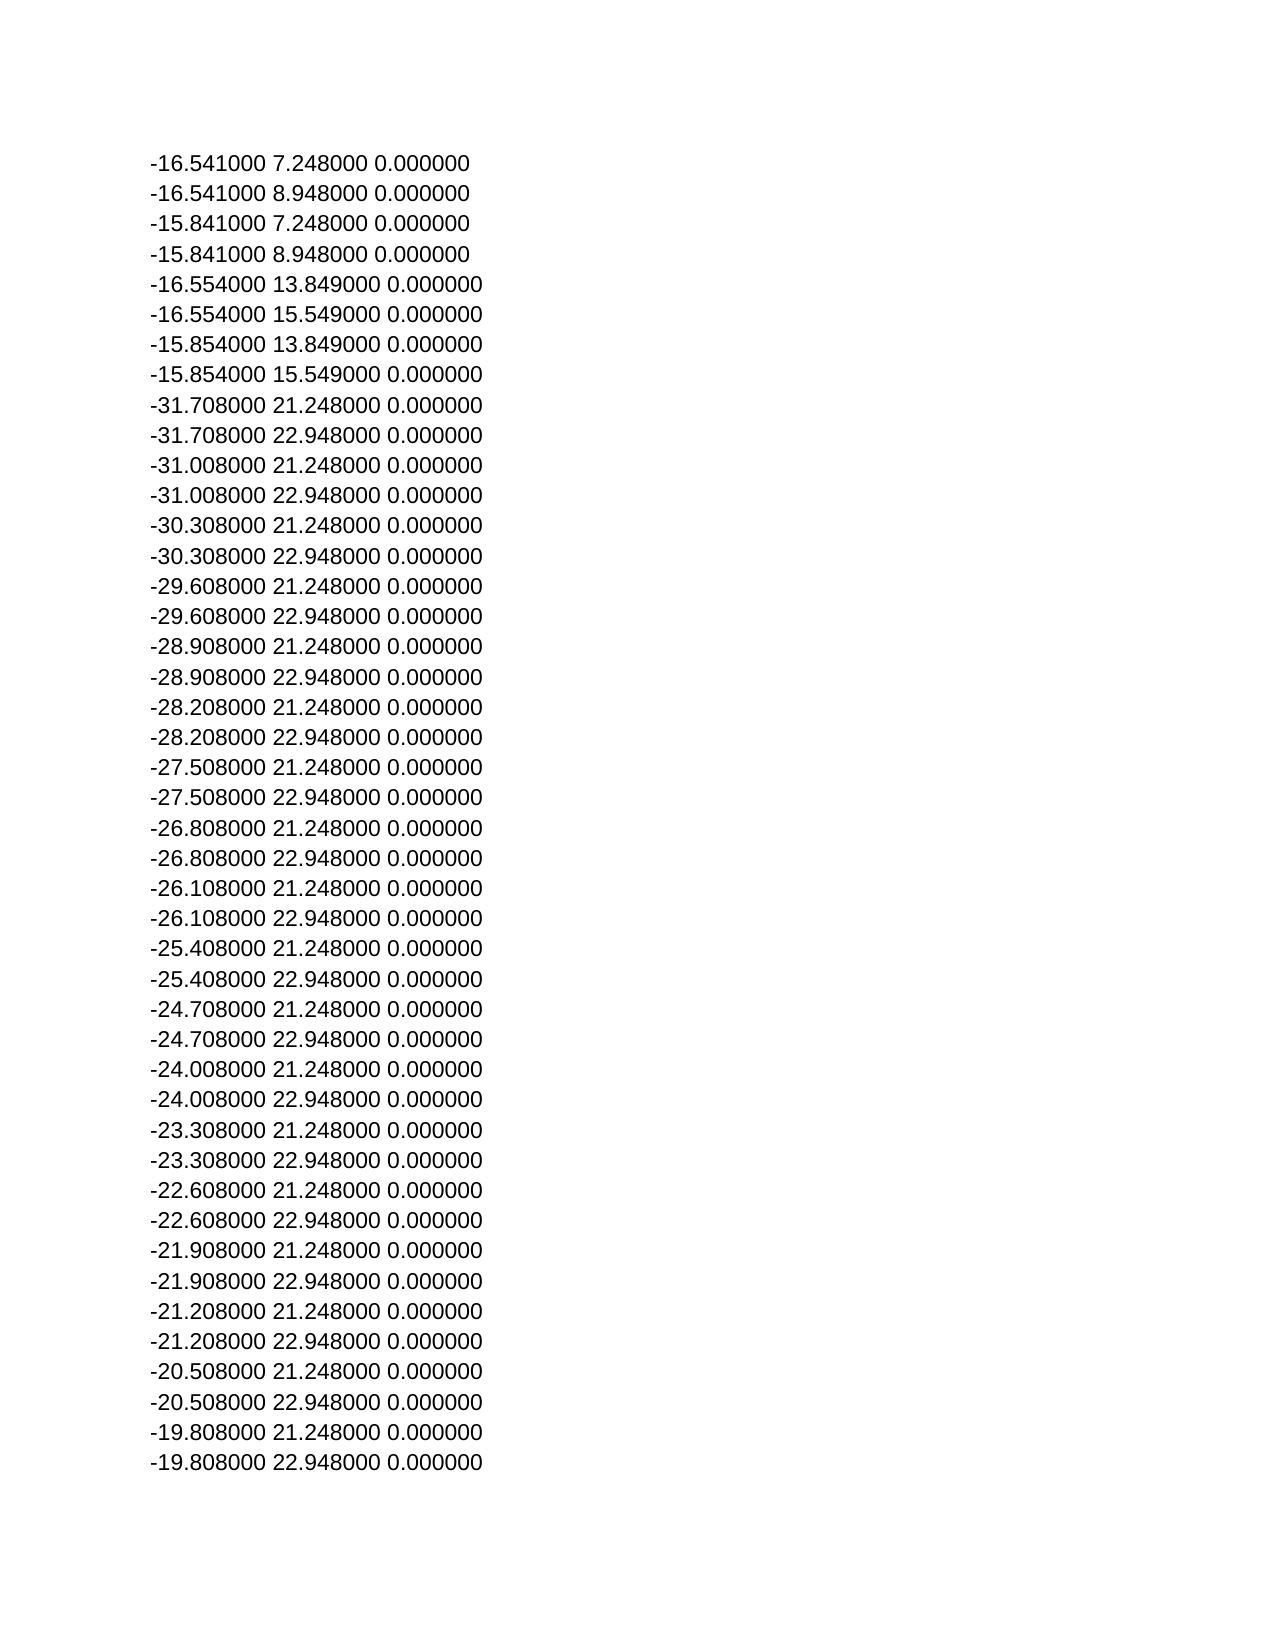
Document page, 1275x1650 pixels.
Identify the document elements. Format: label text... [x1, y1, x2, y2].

text -27.508000 21.248000 0.000000 [150, 754, 1125, 781]
text -28.208000 22.948000 0.000000 [150, 724, 1125, 750]
text -22.608000 22.948000 0.000000 [150, 1207, 1125, 1234]
text -28.908000 21.248000 0.000000 [150, 633, 1125, 660]
text -15.841000 8.948000 0.000000 [150, 241, 1125, 267]
text -21.908000 21.248000 0.000000 [150, 1237, 1125, 1264]
text -27.508000 22.948000 0.000000 [150, 784, 1125, 811]
text -26.108000 22.948000 0.000000 [150, 905, 1125, 932]
text -24.708000 22.948000 0.000000 [150, 1026, 1125, 1052]
text -30.308000 21.248000 0.000000 [150, 512, 1125, 539]
text -26.108000 21.248000 0.000000 [150, 875, 1125, 901]
text -16.541000 8.948000 0.000000 [150, 180, 1125, 207]
text -25.408000 21.248000 0.000000 [150, 935, 1125, 962]
text -28.908000 22.948000 0.000000 [150, 663, 1125, 690]
text -16.554000 15.549000 0.000000 [150, 301, 1125, 327]
text -15.854000 13.849000 0.000000 [150, 331, 1125, 358]
text -19.808000 22.948000 0.000000 [150, 1449, 1125, 1475]
text -16.554000 13.849000 0.000000 [150, 271, 1125, 297]
text -31.008000 21.248000 0.000000 [150, 452, 1125, 478]
text -21.208000 21.248000 0.000000 [150, 1298, 1125, 1324]
text -24.708000 21.248000 0.000000 [150, 996, 1125, 1022]
text -31.008000 22.948000 0.000000 [150, 482, 1125, 509]
text -23.308000 21.248000 0.000000 [150, 1117, 1125, 1143]
text -29.608000 22.948000 0.000000 [150, 603, 1125, 629]
text -20.508000 21.248000 0.000000 [150, 1358, 1125, 1385]
text -26.808000 21.248000 0.000000 [150, 814, 1125, 841]
text -21.908000 22.948000 0.000000 [150, 1268, 1125, 1294]
text -29.608000 21.248000 0.000000 [150, 573, 1125, 599]
text -21.208000 22.948000 0.000000 [150, 1328, 1125, 1354]
text -24.008000 22.948000 0.000000 [150, 1086, 1125, 1113]
text -26.808000 22.948000 0.000000 [150, 845, 1125, 871]
text -24.008000 21.248000 0.000000 [150, 1056, 1125, 1083]
text -22.608000 21.248000 0.000000 [150, 1177, 1125, 1203]
text -31.708000 21.248000 0.000000 [150, 392, 1125, 418]
text -28.208000 21.248000 0.000000 [150, 694, 1125, 720]
text -15.854000 15.549000 0.000000 [150, 361, 1125, 388]
text -23.308000 22.948000 0.000000 [150, 1147, 1125, 1173]
text -15.841000 7.248000 0.000000 [150, 210, 1125, 237]
text -30.308000 22.948000 0.000000 [150, 543, 1125, 569]
text -20.508000 22.948000 0.000000 [150, 1388, 1125, 1415]
text -31.708000 22.948000 0.000000 [150, 422, 1125, 448]
text -25.408000 22.948000 0.000000 [150, 966, 1125, 992]
text -19.808000 21.248000 0.000000 [150, 1419, 1125, 1445]
text -16.541000 7.248000 0.000000 [150, 150, 1125, 176]
